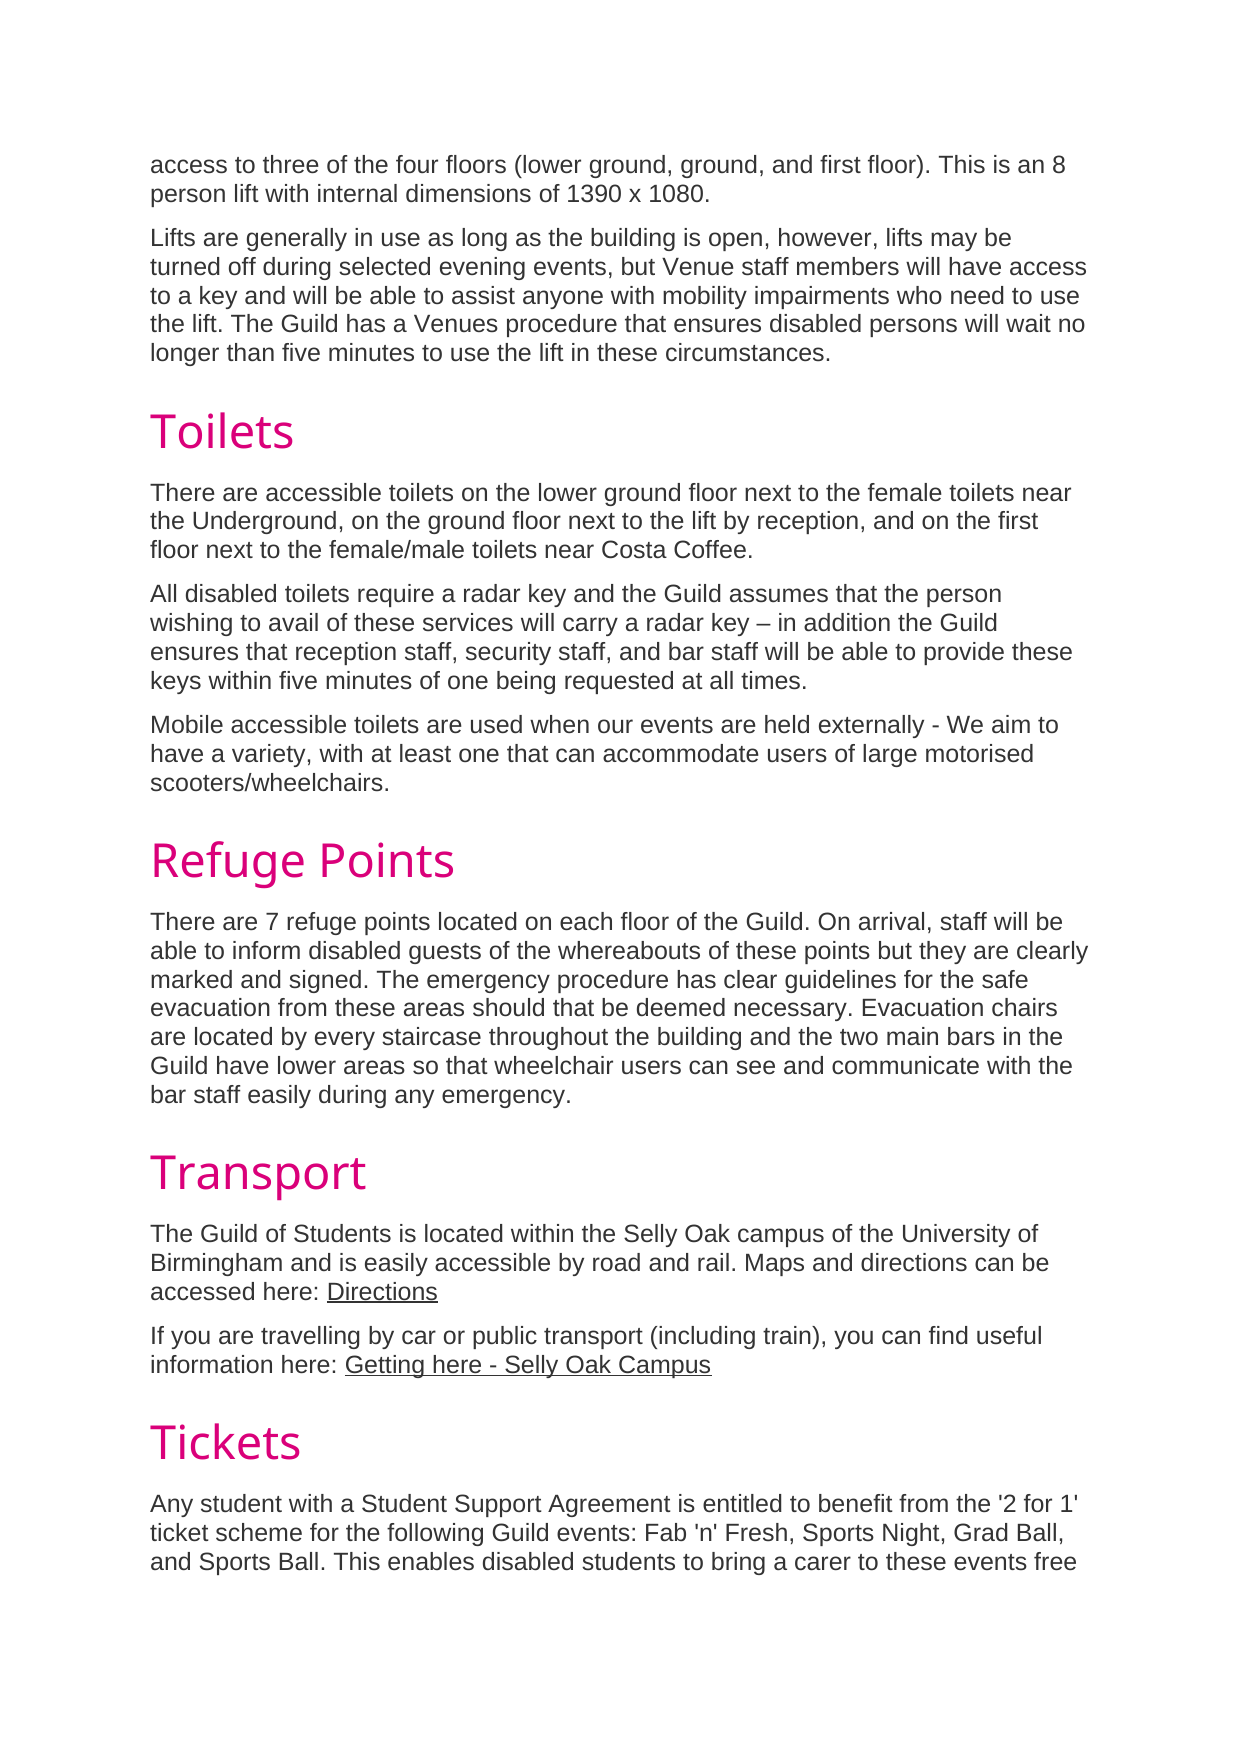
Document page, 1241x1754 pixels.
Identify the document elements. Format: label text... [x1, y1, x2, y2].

text There are 7 refuge points located on each floor of the Guild. On arrival, staff will be able to inform disabled guests of the whereabouts of these points but they are clearly marked and signed. The emergency procedure has clear guidelines for the safe evacuation from these areas should that be deemed necessary. Evacuation chairs are located by every staircase throughout the building and the two main bars in the Guild have lower areas so that wheelchair users can see and communicate with the bar staff easily during any emergency. [150, 907, 1090, 1108]
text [150, 150, 1090, 207]
text Mobile accessible toilets are used when our events are held externally - We aim to have a variety, with at least one that can accommodate users of large motorised scooters/wheelchairs. [150, 710, 1090, 796]
text The Guild of Students is located within the Selly Oak campus of the University of Birmingham and is easily accessible by road and rail. Maps and directions can be accessed here: Directions [150, 1219, 1090, 1305]
subtitle Tickets [150, 1410, 1090, 1473]
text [150, 1489, 1090, 1575]
text All disabled toilets require a radar key and the Guild assumes that the person wishing to avail of these services will carry a radar key – in addition the Guild ensures that reception staff, security staff, and bar staff will be able to provide these keys within five minutes of one being requested at all times. [150, 579, 1090, 694]
text There are accessible toilets on the lower ground floor next to the female toilets near the Underground, on the ground floor next to the lift by reception, and on the first floor next to the female/male toilets near Costa Coffee. [150, 478, 1090, 564]
text Lifts are generally in use as long as the building is open, however, lifts may be turned off during selected evening events, but Venue staff members will have access to a key and will be able to assist anyone with mobility impairments who need to use the lift. The Guild has a Venues procedure that ensures disabled persons will wait no longer than five minutes to use the lift in these circumstances. [150, 223, 1090, 367]
subtitle Toilets [150, 398, 1090, 462]
subtitle Refuge Points [150, 828, 1090, 891]
subtitle Transport [150, 1139, 1090, 1203]
text If you are travelling by car or public transport (including train), you can find useful information here: Getting here - Selly Oak Campus [150, 1321, 1090, 1378]
